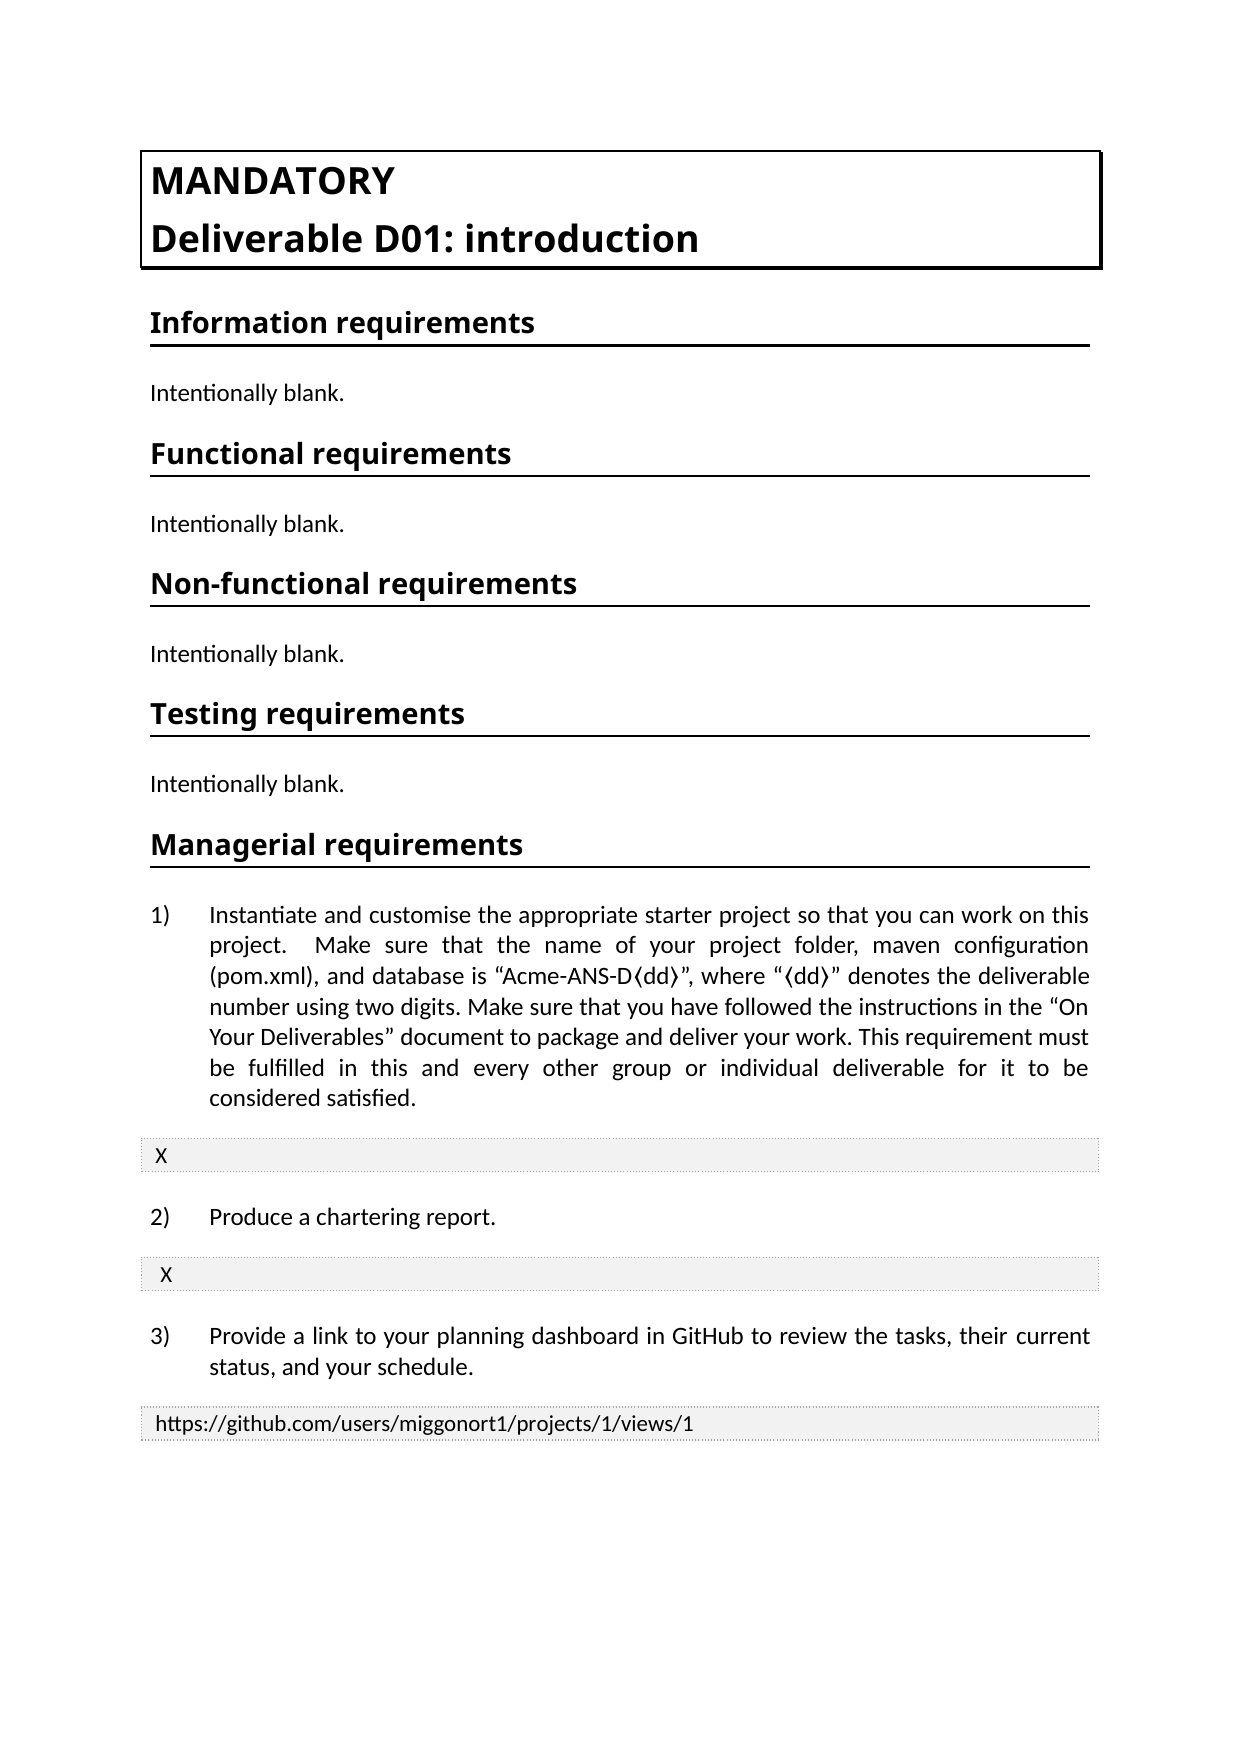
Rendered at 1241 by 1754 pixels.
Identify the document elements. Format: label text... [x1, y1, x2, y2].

subtitle Non-functional requirements [150, 563, 1090, 605]
subtitle Testing requirements [150, 694, 1090, 735]
text Intentionally blank. [150, 377, 1090, 408]
text Provide a link to your planning dashboard in GitHub to review the tasks, their current status, and your schedule. [150, 1320, 1090, 1381]
subtitle Managerial requirements [150, 824, 1090, 866]
text Intentionally blank. [150, 768, 1090, 799]
text Intentionally blank. [150, 638, 1090, 669]
subtitle Functional requirements [150, 433, 1090, 475]
text Instantiate and customise the appropriate starter project so that you can work on this project. Make sure that the name of your project folder, maven configuration (pom.xml), and database is “Acme-ANS-D〈dd〉”, where “〈dd〉” denotes the deliverable number using two digits. Make sure that you have followed the instructions in the “On Your Deliverables” document to package and deliver your work. This requirement must be fulfilled in this and every other group or individual deliverable for it to be considered satisfied. [150, 899, 1090, 1113]
text Produce a chartering report. [150, 1201, 1090, 1232]
subtitle MANDATORY Deliverable D01: introduction [142, 152, 1099, 266]
text Intentionally blank. [150, 508, 1090, 538]
subtitle Information requirements [150, 303, 1090, 344]
